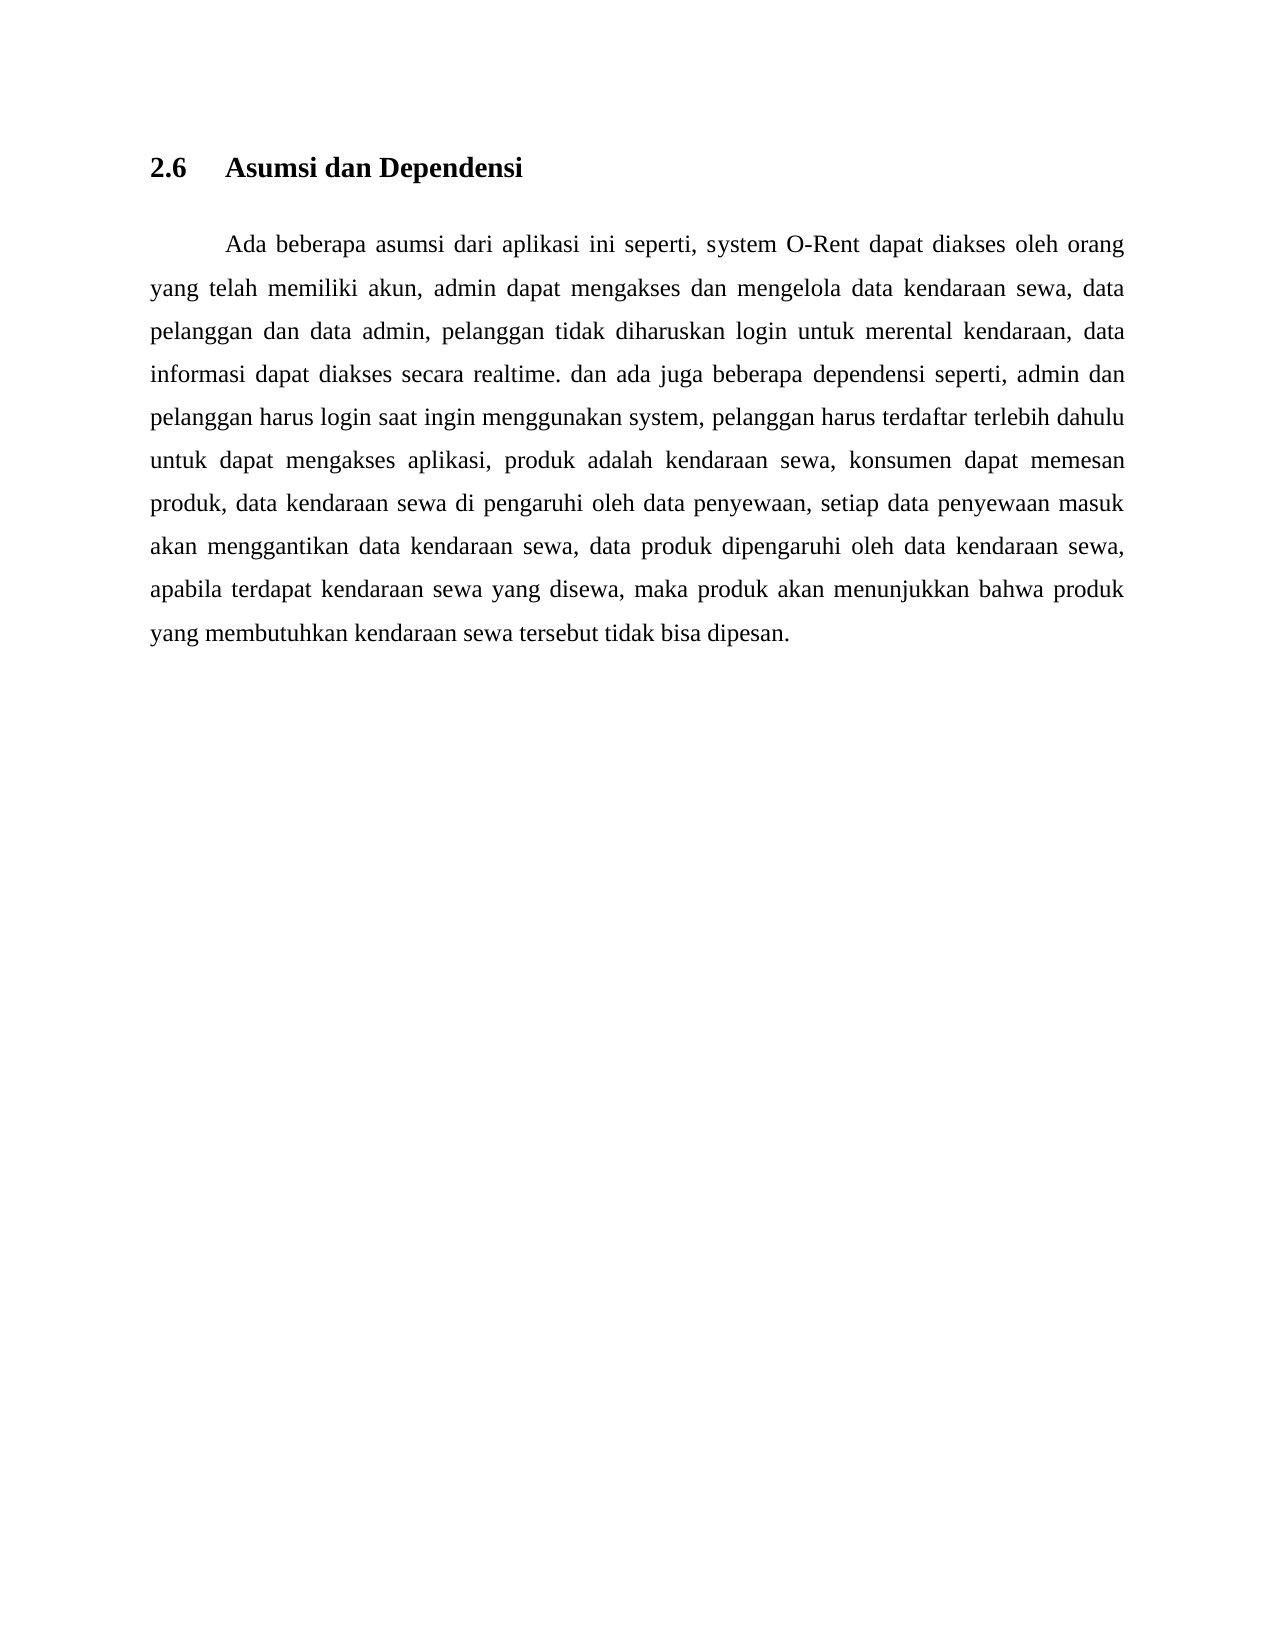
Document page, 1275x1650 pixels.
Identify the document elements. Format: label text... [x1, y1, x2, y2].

subtitle Asumsi dan Dependensi [150, 150, 1125, 183]
text Ada beberapa asumsi dari aplikasi ini seperti, system O-Rent dapat diakses oleh orang yang telah memiliki akun, admin dapat mengakses dan mengelola data kendaraan sewa, data pelanggan dan data admin, pelanggan tidak diharuskan login untuk merental kendaraan, data informasi dapat diakses secara realtime. dan ada juga beberapa dependensi seperti, admin dan pelanggan harus login saat ingin menggunakan system, pelanggan harus terdaftar terlebih dahulu untuk dapat mengakses aplikasi, produk adalah kendaraan sewa, konsumen dapat memesan produk, data kendaraan sewa di pengaruhi oleh data penyewaan, setiap data penyewaan masuk akan menggantikan data kendaraan sewa, data produk dipengaruhi oleh data kendaraan sewa, apabila terdapat kendaraan sewa yang disewa, maka produk akan menunjukkan bahwa produk yang membutuhkan kendaraan sewa tersebut tidak bisa dipesan. [150, 229, 1125, 646]
